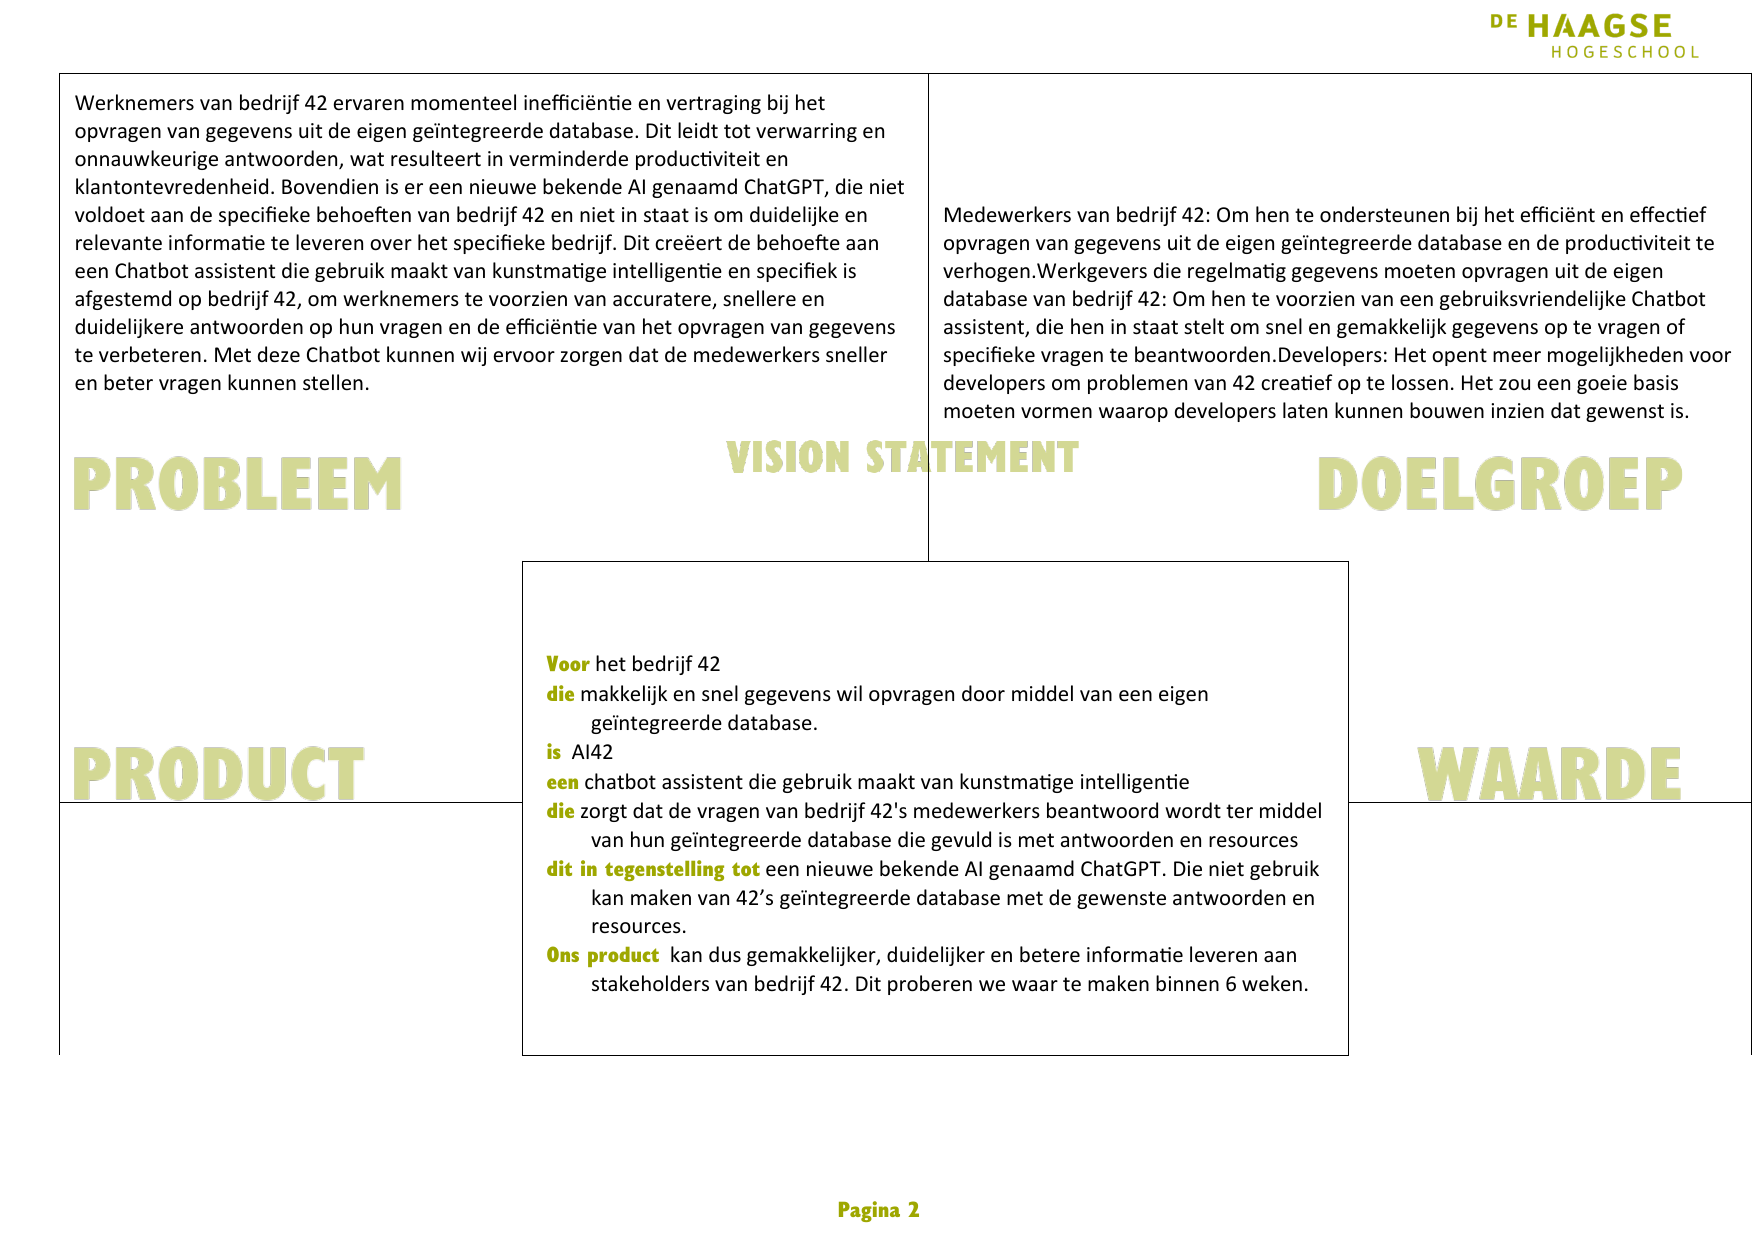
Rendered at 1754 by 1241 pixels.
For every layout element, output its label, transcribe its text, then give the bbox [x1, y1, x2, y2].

table_cell [60, 803, 522, 1054]
table_cell [60, 561, 522, 802]
table_cell Voor die is een die dit in tegenstelling tot . Die niet gebruik kan maken van 42’s geïntegreerde database met de gewenste antwoorden en resources. Ons product . Dit proberen we waar te maken binnen 6 weken. [523, 562, 1348, 1054]
picture [595, 425, 928, 487]
table_cell [1349, 803, 1751, 1054]
picture [929, 425, 1210, 487]
picture [1274, 432, 1683, 534]
picture [71, 432, 480, 534]
table_cell [1349, 561, 1751, 802]
picture [1478, 1, 1711, 70]
